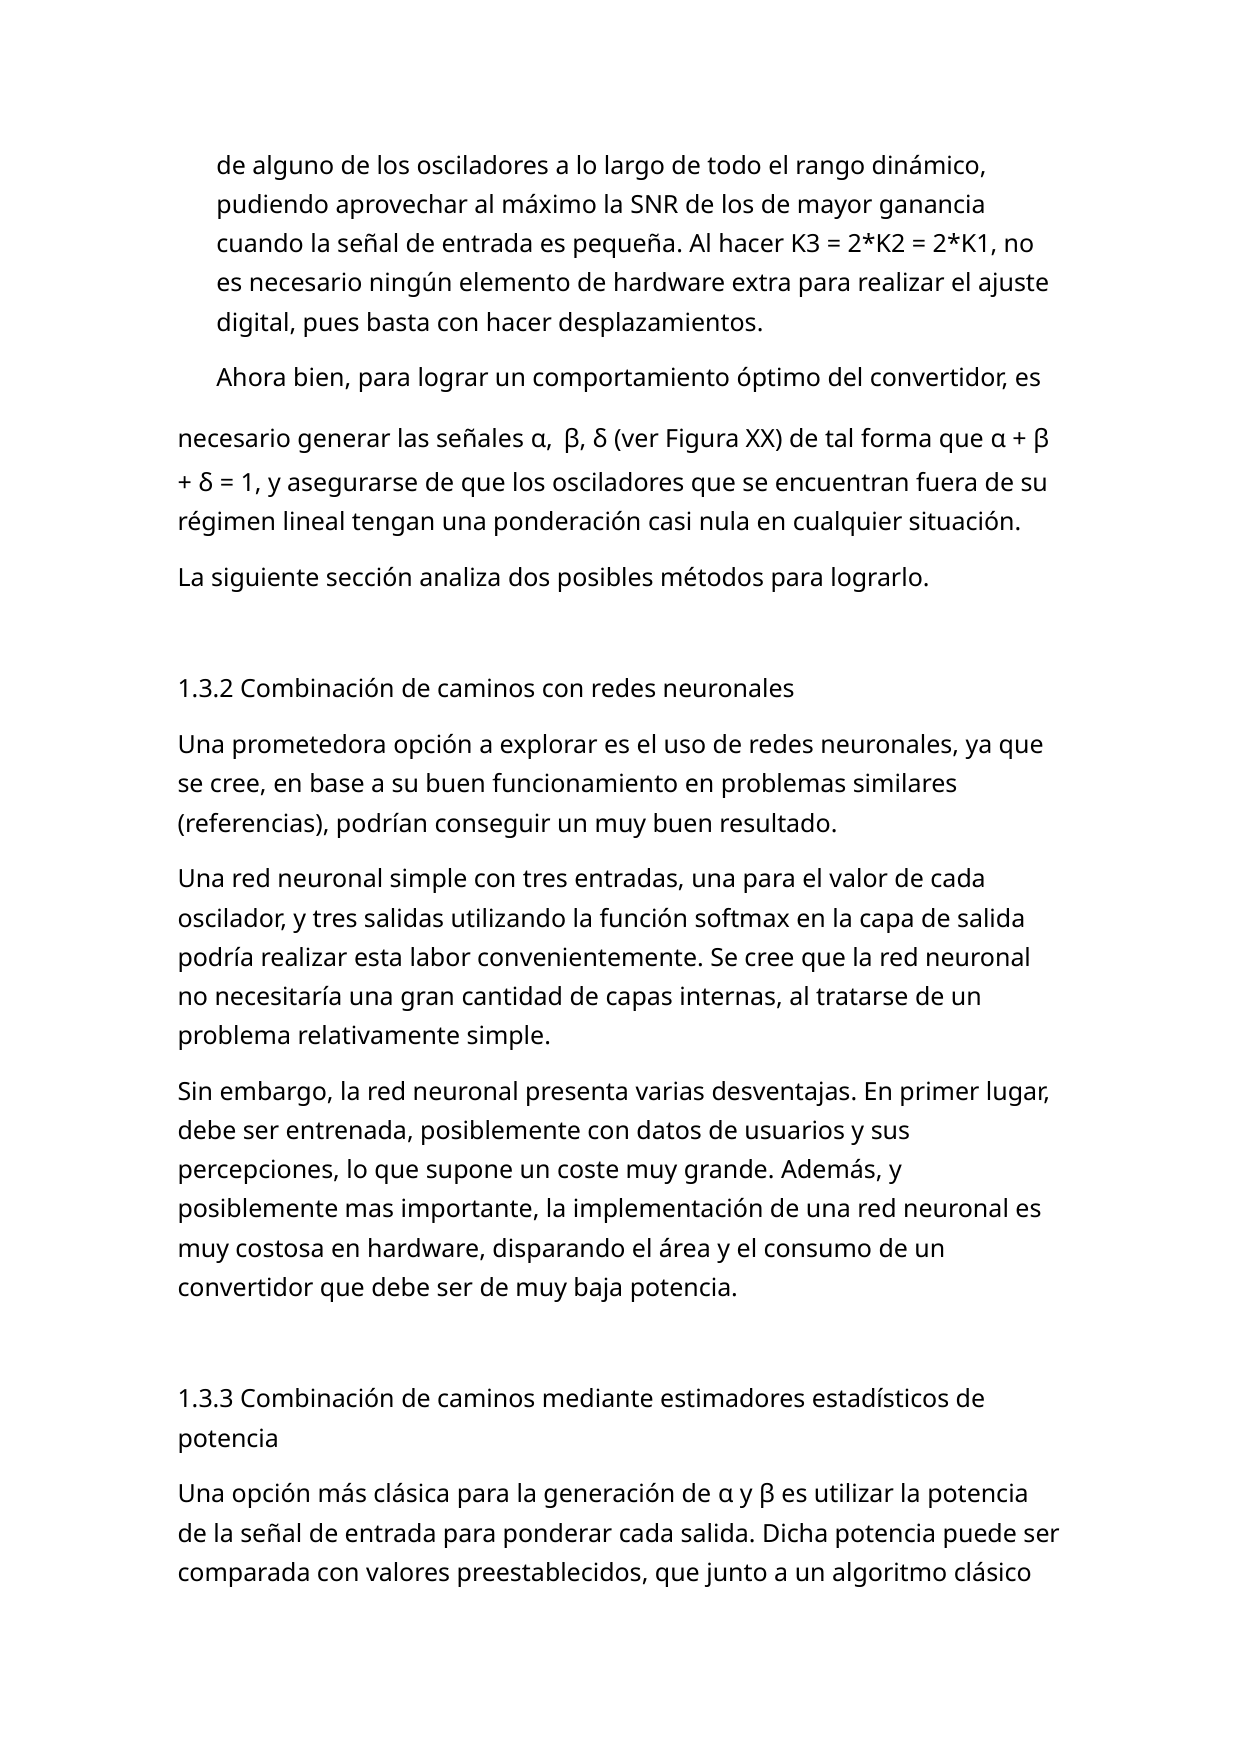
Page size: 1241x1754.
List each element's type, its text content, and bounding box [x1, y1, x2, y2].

text La siguiente sección analiza dos posibles métodos para lograrlo. [177, 559, 1063, 593]
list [216, 148, 1063, 338]
text Una red neuronal simple con tres entradas, una para el valor de cada oscilador, y tres salidas utilizando la función softmax en la capa de salida podría realizar esta labor convenientemente. Se cree que la red neuronal no necesitaría una gran cantidad de capas internas, al tratarse de un problema relativamente simple. [177, 861, 1063, 1052]
text 1.3.3 Combinación de caminos mediante estimadores estadísticos de potencia [177, 1381, 1063, 1454]
text 1.3.2 Combinación de caminos con redes neuronales [177, 671, 1063, 705]
text Una prometedora opción a explorar es el uso de redes neuronales, ya que se cree, en base a su buen funcionamiento en problemas similares (referencias), podrían conseguir un muy buen resultado. [177, 727, 1063, 839]
text Ahora bien, para lograr un comportamiento óptimo del convertidor, es necesario generar las señales α, β, δ (ver Figura XX) de tal forma que α + β + δ = 1, y asegurarse de que los osciladores que se encuentran fuera de su régimen lineal tengan una ponderación casi nula en cualquier situación. [177, 360, 1063, 538]
text Sin embargo, la red neuronal presenta varias desventajas. En primer lugar, debe ser entrenada, posiblemente con datos de usuarios y sus percepciones, lo que supone un coste muy grande. Además, y posiblemente mas importante, la implementación de una red neuronal es muy costosa en hardware, disparando el área y el consumo de un convertidor que debe ser de muy baja potencia. [177, 1074, 1063, 1303]
